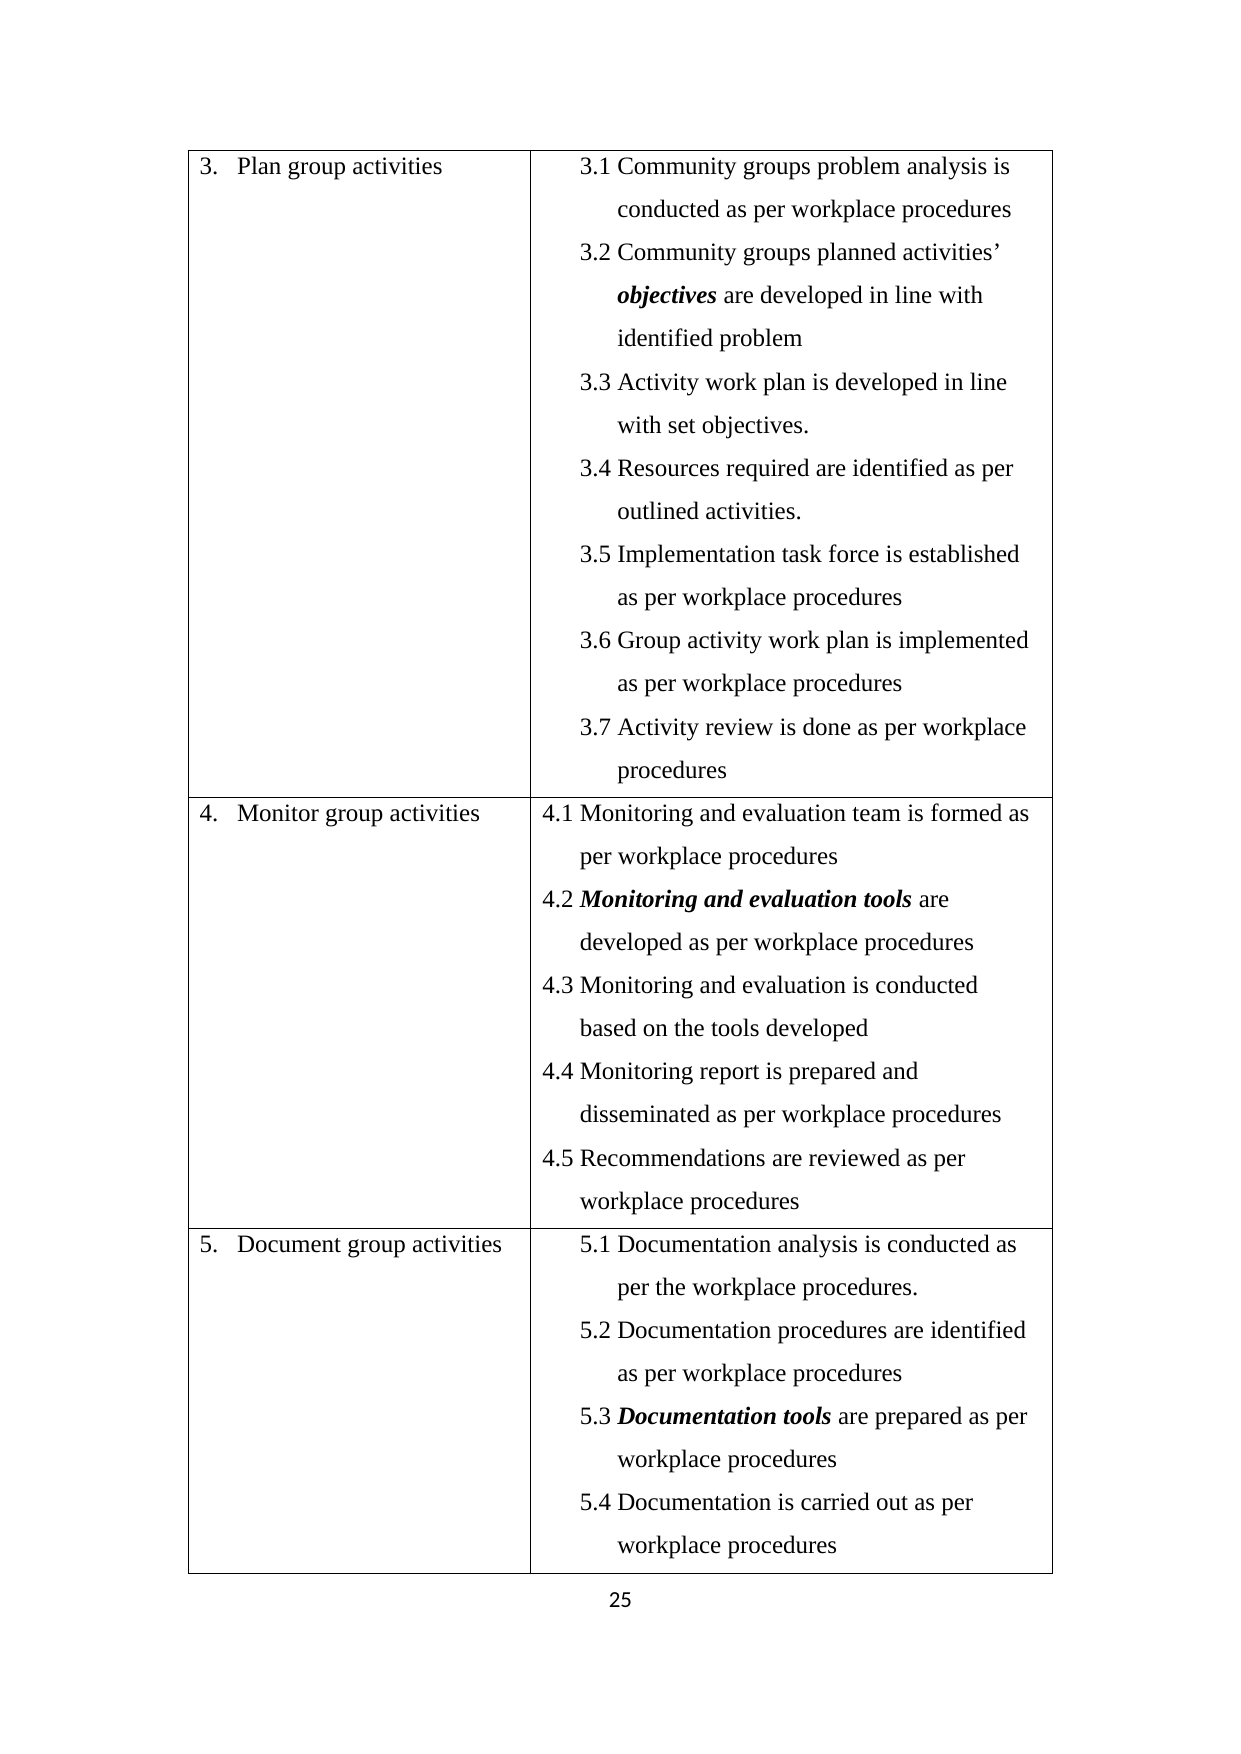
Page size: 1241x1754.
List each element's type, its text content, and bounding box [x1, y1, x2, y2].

table_cell Monitor group activities [189, 798, 530, 1228]
table_cell Documentation analysis is conducted as per the workplace procedures. Documentation procedures are identified as per workplace procedures Documentation tools are prepared as per workplace procedures Documentation is carried out as per workplace procedures [531, 1229, 1052, 1572]
table_cell Monitoring and evaluation team is formed as per workplace procedures Monitoring and evaluation tools are developed as per workplace procedures Monitoring and evaluation is conducted based on the tools developed Monitoring report is prepared and disseminated as per workplace procedures Recommendations are reviewed as per workplace procedures [531, 798, 1052, 1228]
table_cell Community groups problem analysis is conducted as per workplace procedures Community groups planned activities’ objectives are developed in line with identified problem Activity work plan is developed in line with set objectives. Resources required are identified as per outlined activities. Implementation task force is established as per workplace procedures Group activity work plan is implemented as per workplace procedures Activity review is done as per workplace procedures [531, 151, 1052, 797]
table_cell Document group activities [189, 1229, 530, 1572]
table_cell Plan group activities [189, 151, 530, 797]
